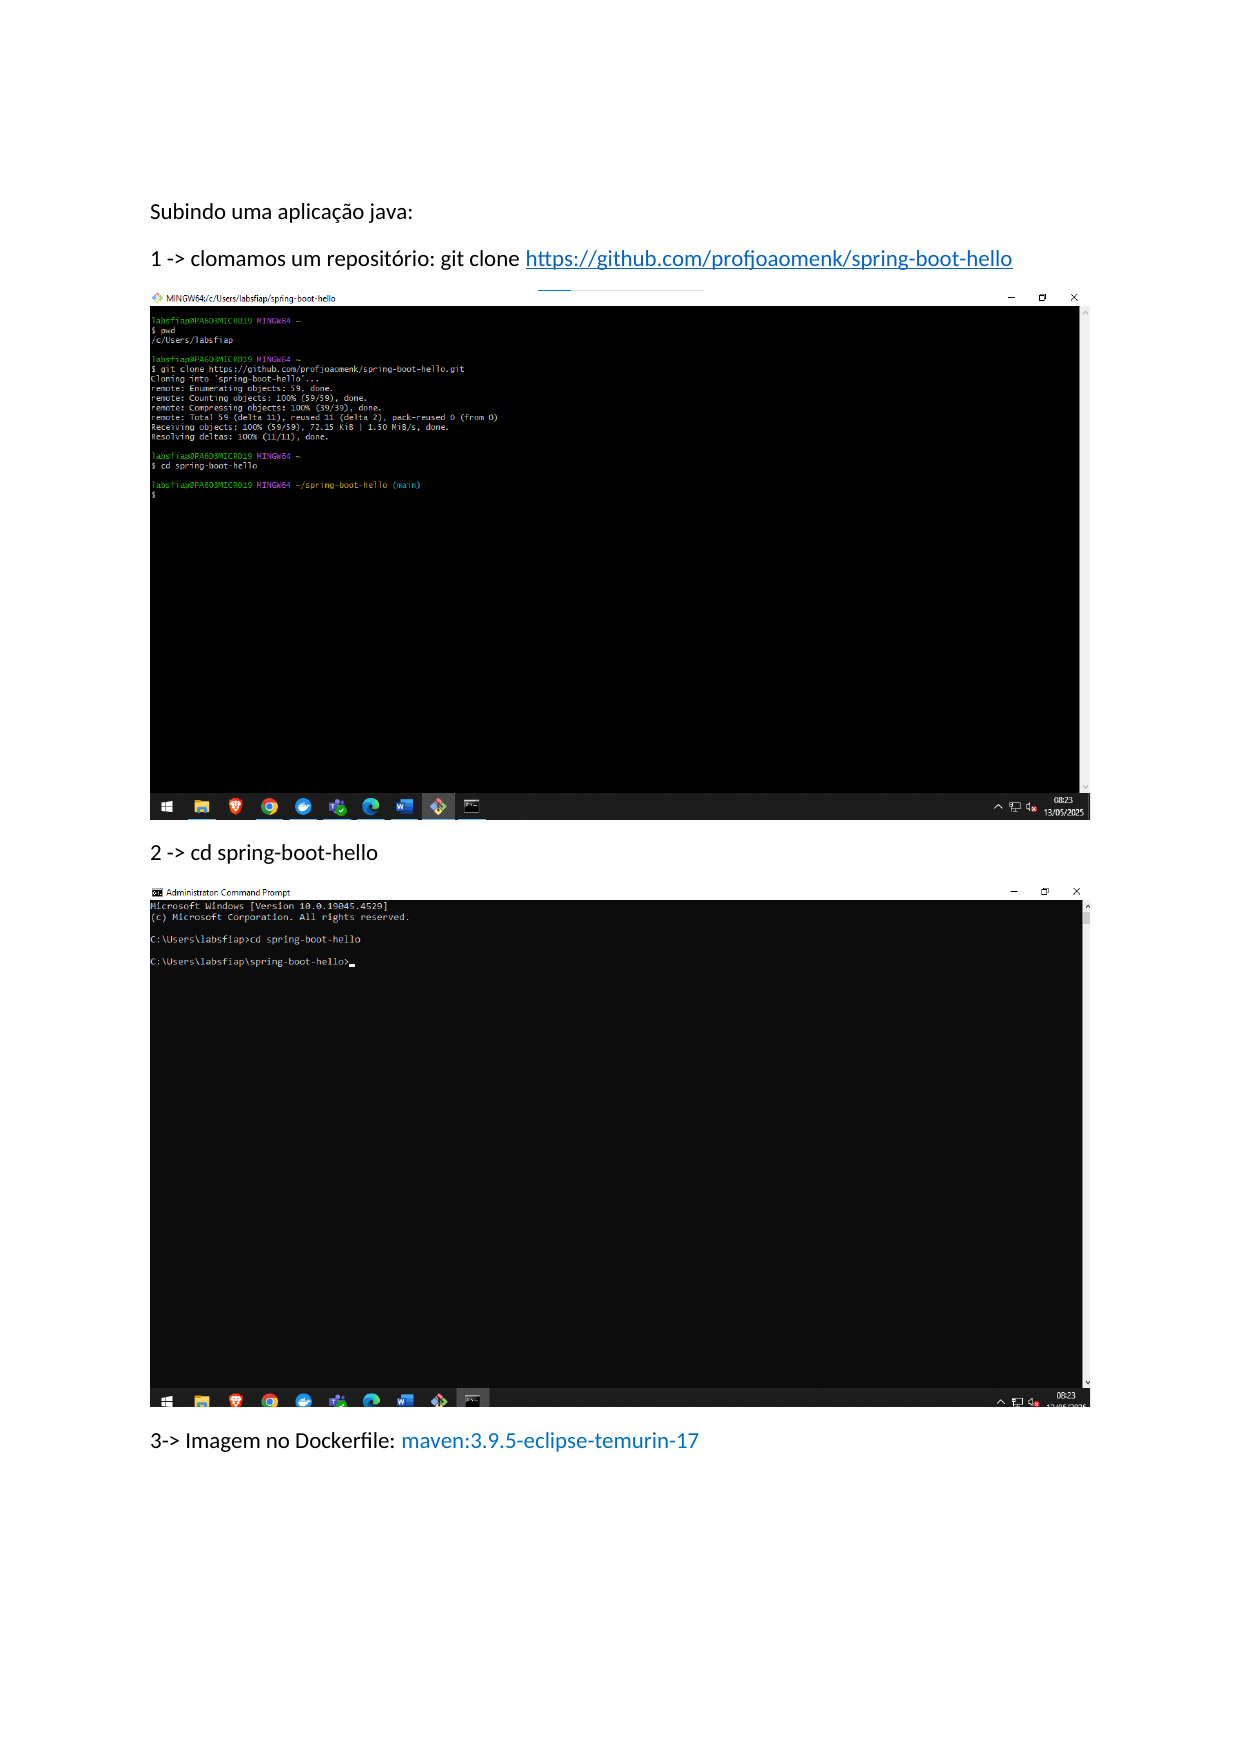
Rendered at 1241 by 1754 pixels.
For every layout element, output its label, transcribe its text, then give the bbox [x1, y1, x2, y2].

text 3-> Imagem no Dockerfile: maven:3.9.5-eclipse-temurin-17 [150, 1426, 1090, 1454]
text Subindo uma aplicação java: [150, 197, 1090, 225]
text 1 -> clomamos um repositório: git clone https://github.com/profjoaomenk/spring-boot-hello [150, 244, 1090, 272]
picture [150, 885, 1091, 1407]
picture [150, 290, 1091, 820]
text 2 -> cd spring-boot-hello [150, 838, 1090, 866]
